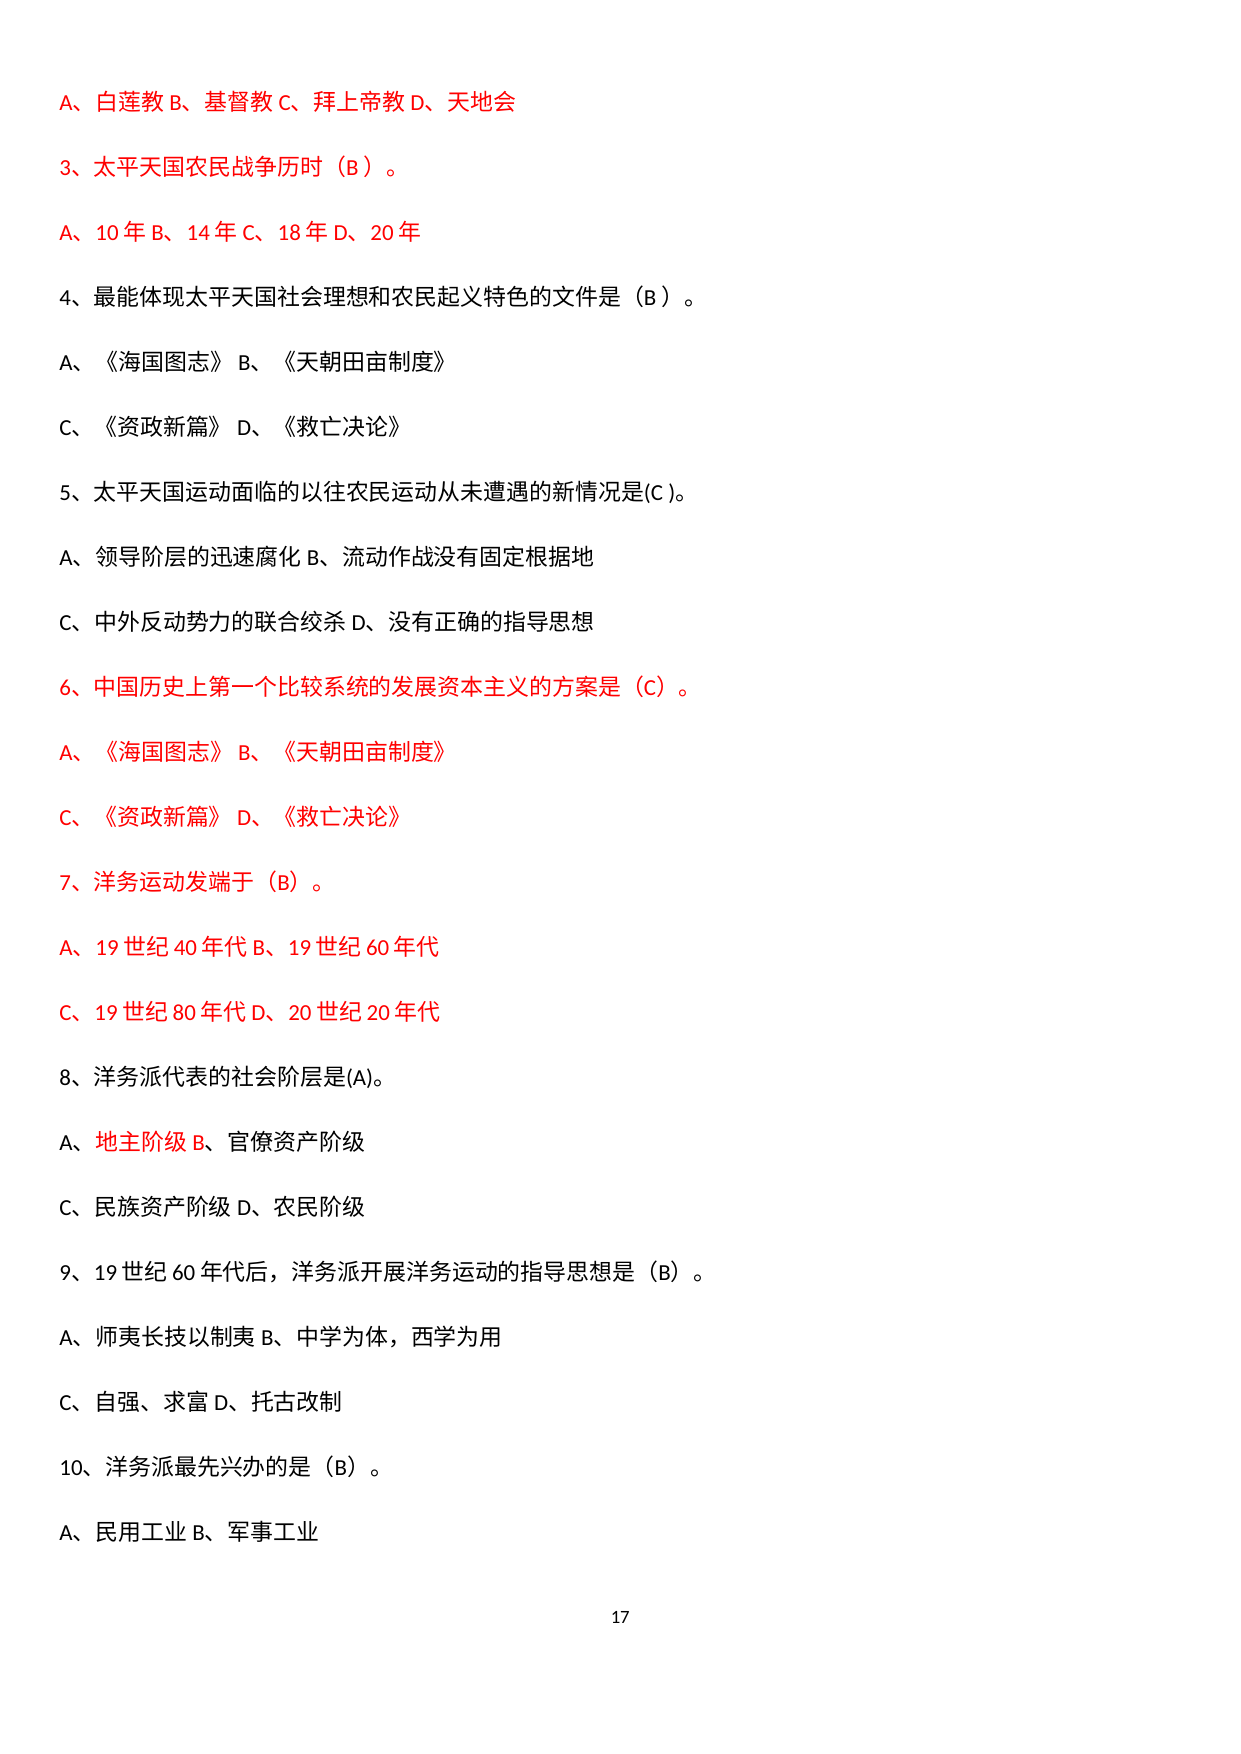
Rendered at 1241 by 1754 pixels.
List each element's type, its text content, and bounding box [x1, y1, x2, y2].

text 3、太平天国农民战争历时（B ）。 [59, 133, 1181, 198]
text 6、中国历史上第一个比较系统的发展资本主义的方案是（C）。 [59, 653, 1181, 718]
text C、民族资产阶级 D、农民阶级 [59, 1173, 1181, 1238]
text A、10年 B、14年 C、18年 D、20年 [59, 198, 1181, 263]
text A、19世纪40年代 B、19世纪60年代 [59, 913, 1181, 978]
text A、民用工业 B、军事工业 [59, 1498, 1181, 1563]
text 7、洋务运动发端于（B）。 [59, 848, 1181, 913]
text 4、最能体现太平天国社会理想和农民起义特色的文件是（B ）。 [59, 263, 1181, 328]
text A、白莲教 B、基督教 C、拜上帝教 D、天地会 [59, 68, 1181, 133]
text C、中外反动势力的联合绞杀 D、没有正确的指导思想 [59, 588, 1181, 653]
text C、《资政新篇》 D、《救亡决论》 [59, 783, 1181, 848]
text 5、太平天国运动面临的以往农民运动从未遭遇的新情况是(C )。 [59, 458, 1181, 523]
text C、19世纪80年代 D、20世纪20年代 [59, 978, 1181, 1043]
text 8、洋务派代表的社会阶层是(A)。 [59, 1043, 1181, 1108]
text 9、19世纪60年代后，洋务派开展洋务运动的指导思想是（B）。 [59, 1238, 1181, 1303]
text A、领导阶层的迅速腐化 B、流动作战没有固定根据地 [59, 523, 1181, 588]
text 10、洋务派最先兴办的是（B）。 [59, 1433, 1181, 1498]
text A、《海国图志》 B、《天朝田亩制度》 [59, 718, 1181, 783]
text C、《资政新篇》 D、《救亡决论》 [59, 393, 1181, 458]
text C、自强、求富 D、托古改制 [59, 1368, 1181, 1433]
text A、地主阶级 B、官僚资产阶级 [59, 1108, 1181, 1173]
text A、《海国图志》 B、《天朝田亩制度》 [59, 328, 1181, 393]
text A、师夷长技以制夷 B、中学为体，西学为用 [59, 1303, 1181, 1368]
